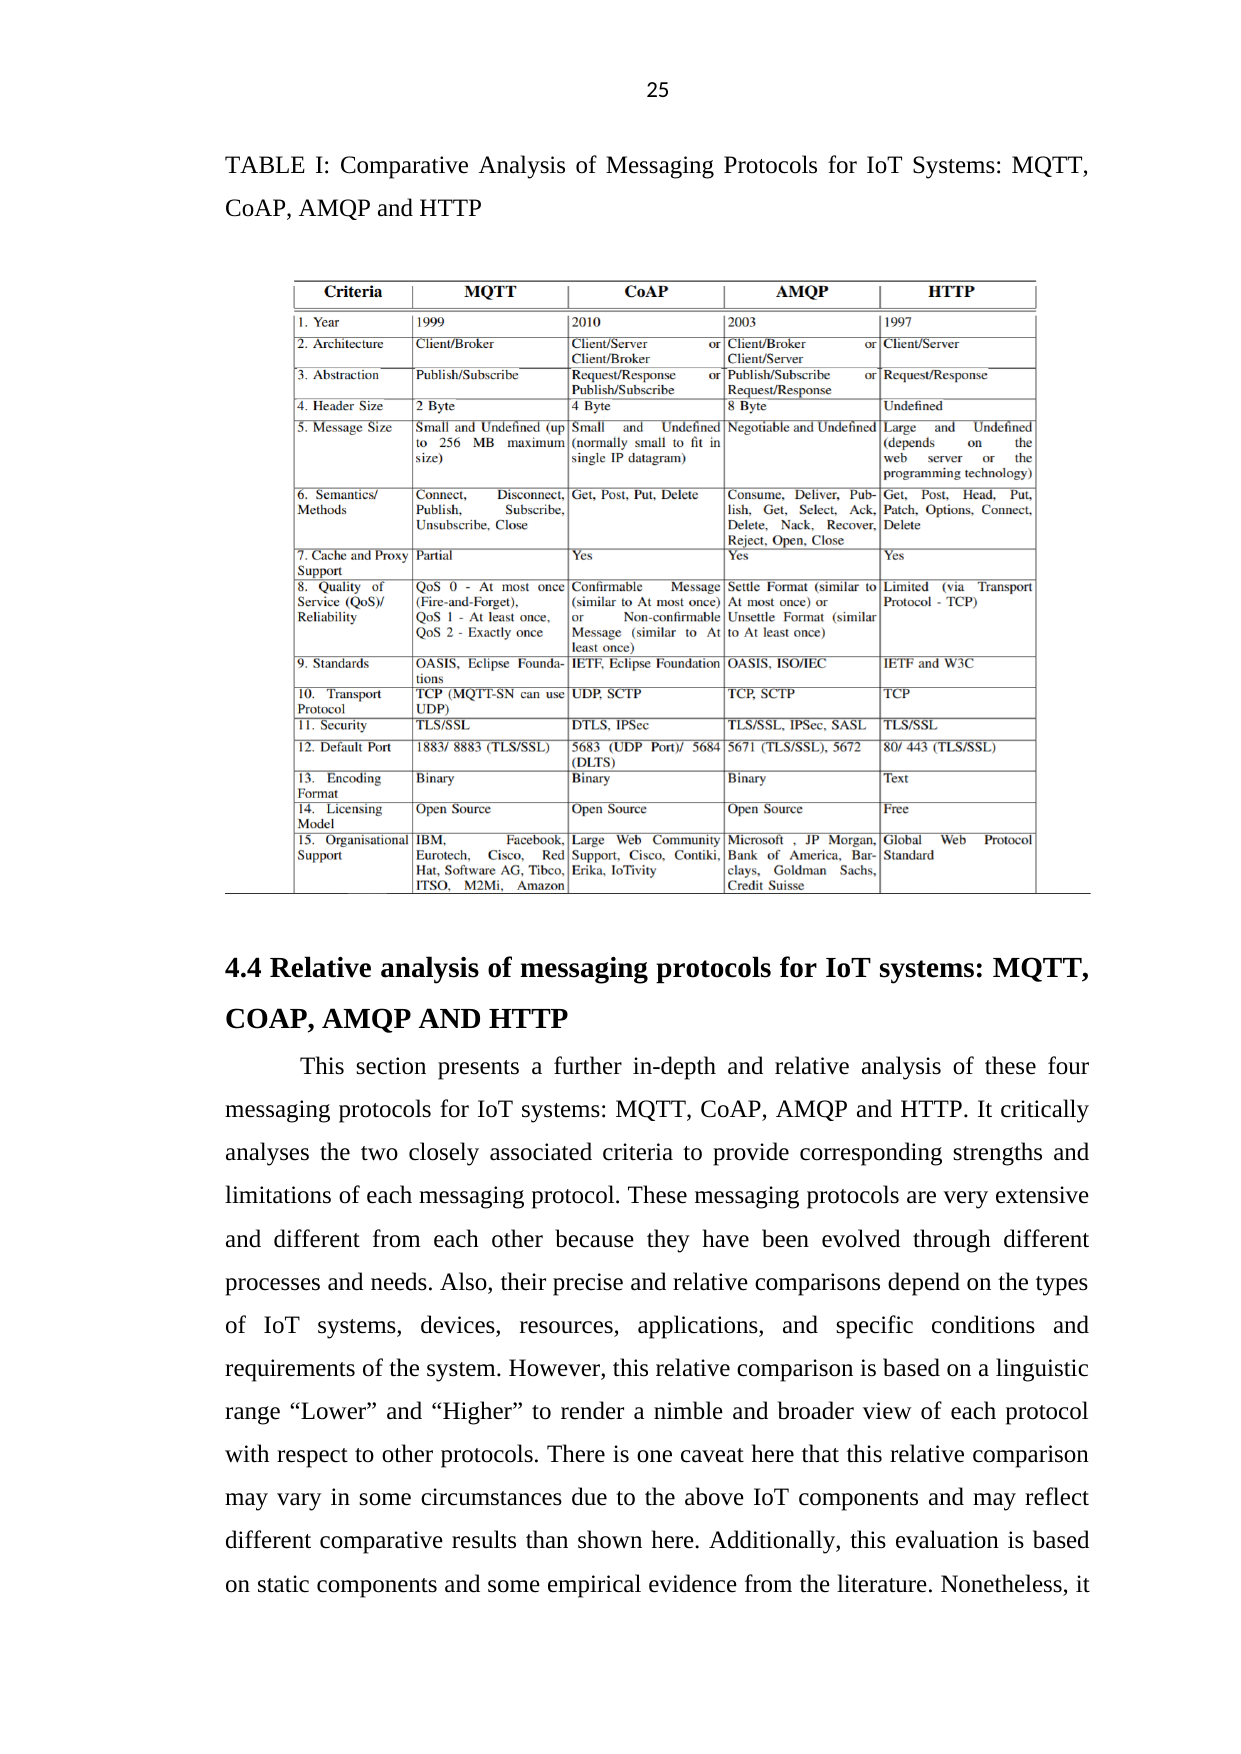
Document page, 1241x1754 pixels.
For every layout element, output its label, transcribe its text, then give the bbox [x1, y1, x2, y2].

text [225, 1051, 1090, 1597]
text TABLE I: Comparative Analysis of Messaging Protocols for IoT Systems: MQTT, CoAP, AMQP and HTTP [225, 150, 1090, 222]
text 4.4 Relative analysis of messaging protocols for IoT systems: MQTT, COAP, AMQP AND HTTP [225, 951, 1090, 1034]
picture [225, 279, 1091, 894]
